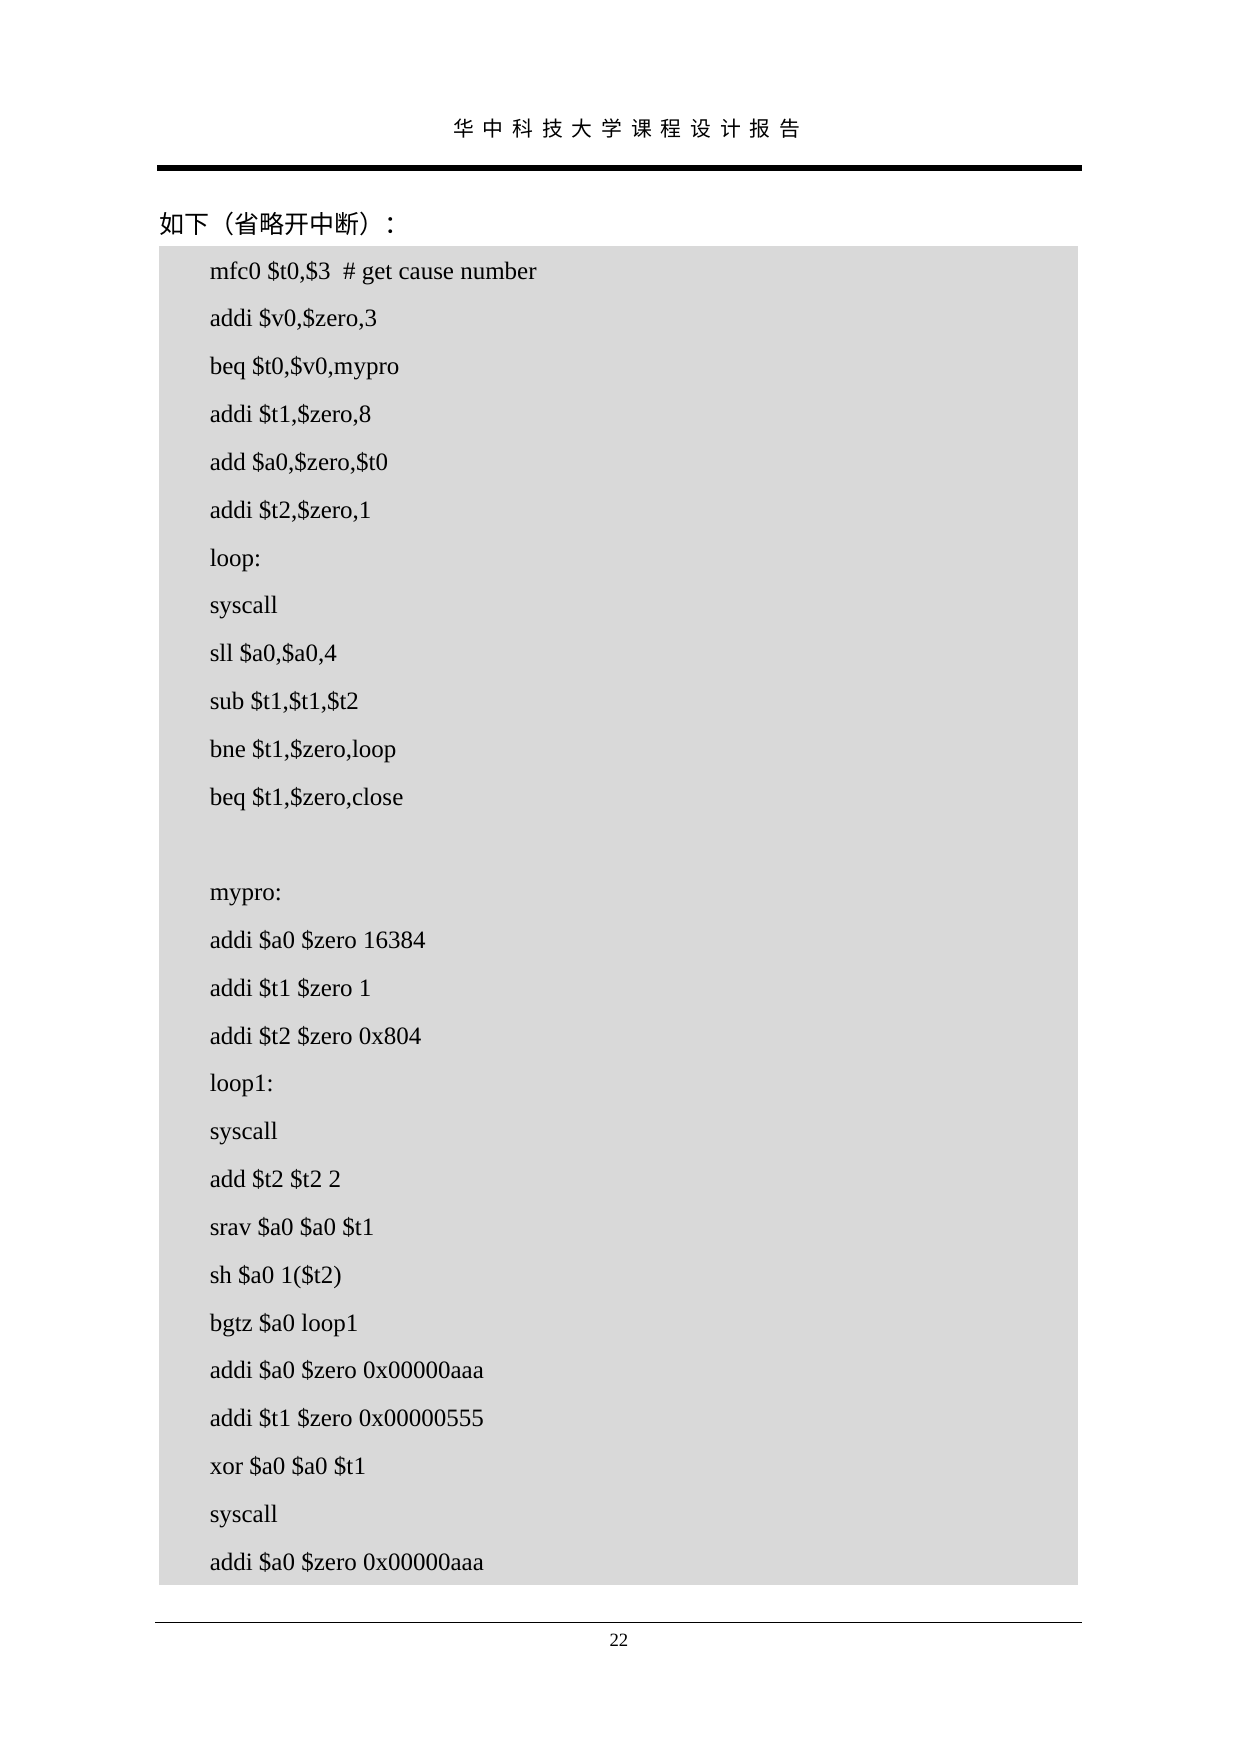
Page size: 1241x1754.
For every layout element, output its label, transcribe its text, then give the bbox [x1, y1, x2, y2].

text addi $t2 $zero 0x804 [159, 1011, 1078, 1059]
text loop: [159, 533, 1078, 581]
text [159, 198, 1075, 246]
text mypro: [159, 868, 1078, 916]
text addi $t1,$zero,8 [159, 390, 1078, 437]
text addi $v0,$zero,3 [159, 294, 1078, 342]
text addi $t1 $zero 0x00000555 [159, 1394, 1078, 1442]
text sub $t1,$t1,$t2 [159, 677, 1078, 724]
text beq $t1,$zero,close [159, 772, 1078, 820]
text bne $t1,$zero,loop [159, 724, 1078, 772]
text add $t2 $t2 2 [159, 1155, 1078, 1202]
text srav $a0 $a0 $t1 [159, 1202, 1078, 1250]
text addi $a0 $zero 0x00000aaa [159, 1346, 1078, 1394]
text syscall [159, 1107, 1078, 1155]
text add $a0,$zero,$t0 [159, 437, 1078, 485]
text sll $a0,$a0,4 [159, 629, 1078, 677]
text loop1: [159, 1059, 1078, 1107]
text syscall [159, 581, 1078, 629]
text sh $a0 1($t2) [159, 1250, 1078, 1298]
text addi $t1 $zero 1 [159, 963, 1078, 1011]
text addi $a0 $zero 16384 [159, 916, 1078, 963]
text syscall [159, 1489, 1078, 1537]
text mfc0 $t0,$3 # get cause number [159, 246, 1078, 294]
text addi $t2,$zero,1 [159, 485, 1078, 533]
text beq $t0,$v0,mypro [159, 342, 1078, 390]
text addi $a0 $zero 0x00000aaa [159, 1537, 1078, 1585]
text xor $a0 $a0 $t1 [159, 1442, 1078, 1489]
text bgtz $a0 loop1 [159, 1298, 1078, 1346]
